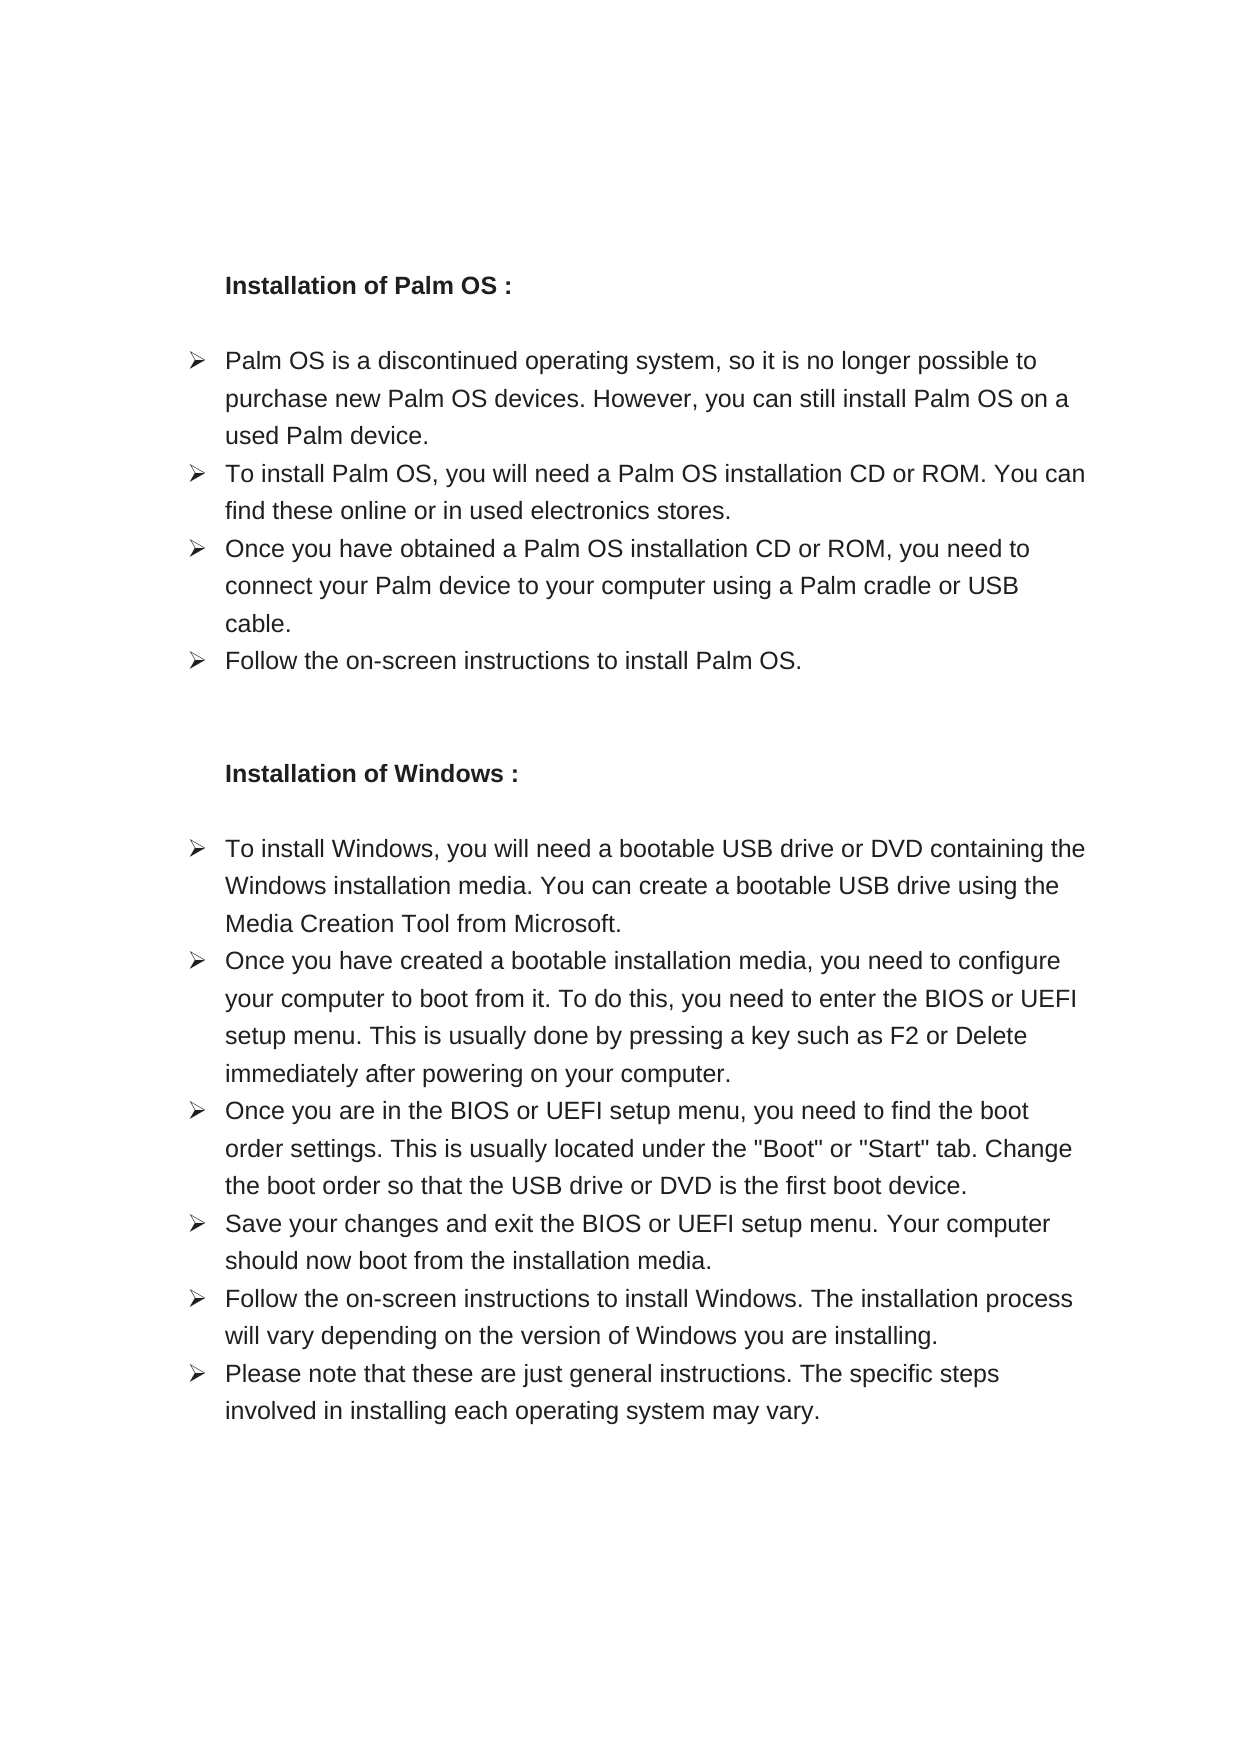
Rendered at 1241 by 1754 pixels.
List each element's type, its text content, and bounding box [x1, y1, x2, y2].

list Follow the on-screen instructions to install Windows. The installation process will vary depending on the version of Windows you are installing. [187, 1275, 1090, 1350]
list Please note that these are just general instructions. The specific steps involved in installing each operating system may vary. [187, 1350, 1090, 1425]
text Installation of Palm OS : [225, 262, 1090, 300]
list Palm OS is a discontinued operating system, so it is no longer possible to purchase new Palm OS devices. However, you can still install Palm OS on a used Palm device. [187, 337, 1090, 450]
text Installation of Windows : [225, 750, 1090, 787]
list Save your changes and exit the BIOS or UEFI setup menu. Your computer should now boot from the installation media. [187, 1200, 1090, 1275]
list Follow the on-screen instructions to install Palm OS. [187, 637, 1090, 675]
list Once you have created a bootable installation media, you need to configure your computer to boot from it. To do this, you need to enter the BIOS or UEFI setup menu. This is usually done by pressing a key such as F2 or Delete immediately after powering on your computer. [187, 937, 1090, 1087]
list Once you have obtained a Palm OS installation CD or ROM, you need to connect your Palm device to your computer using a Palm cradle or USB cable. [187, 525, 1090, 637]
list Once you are in the BIOS or UEFI setup menu, you need to find the boot order settings. This is usually located under the "Boot" or "Start" tab. Change the boot order so that the USB drive or DVD is the first boot device. [187, 1087, 1090, 1200]
list To install Palm OS, you will need a Palm OS installation CD or ROM. You can find these online or in used electronics stores. [187, 450, 1090, 525]
list To install Windows, you will need a bootable USB drive or DVD containing the Windows installation media. You can create a bootable USB drive using the Media Creation Tool from Microsoft. [187, 825, 1090, 937]
